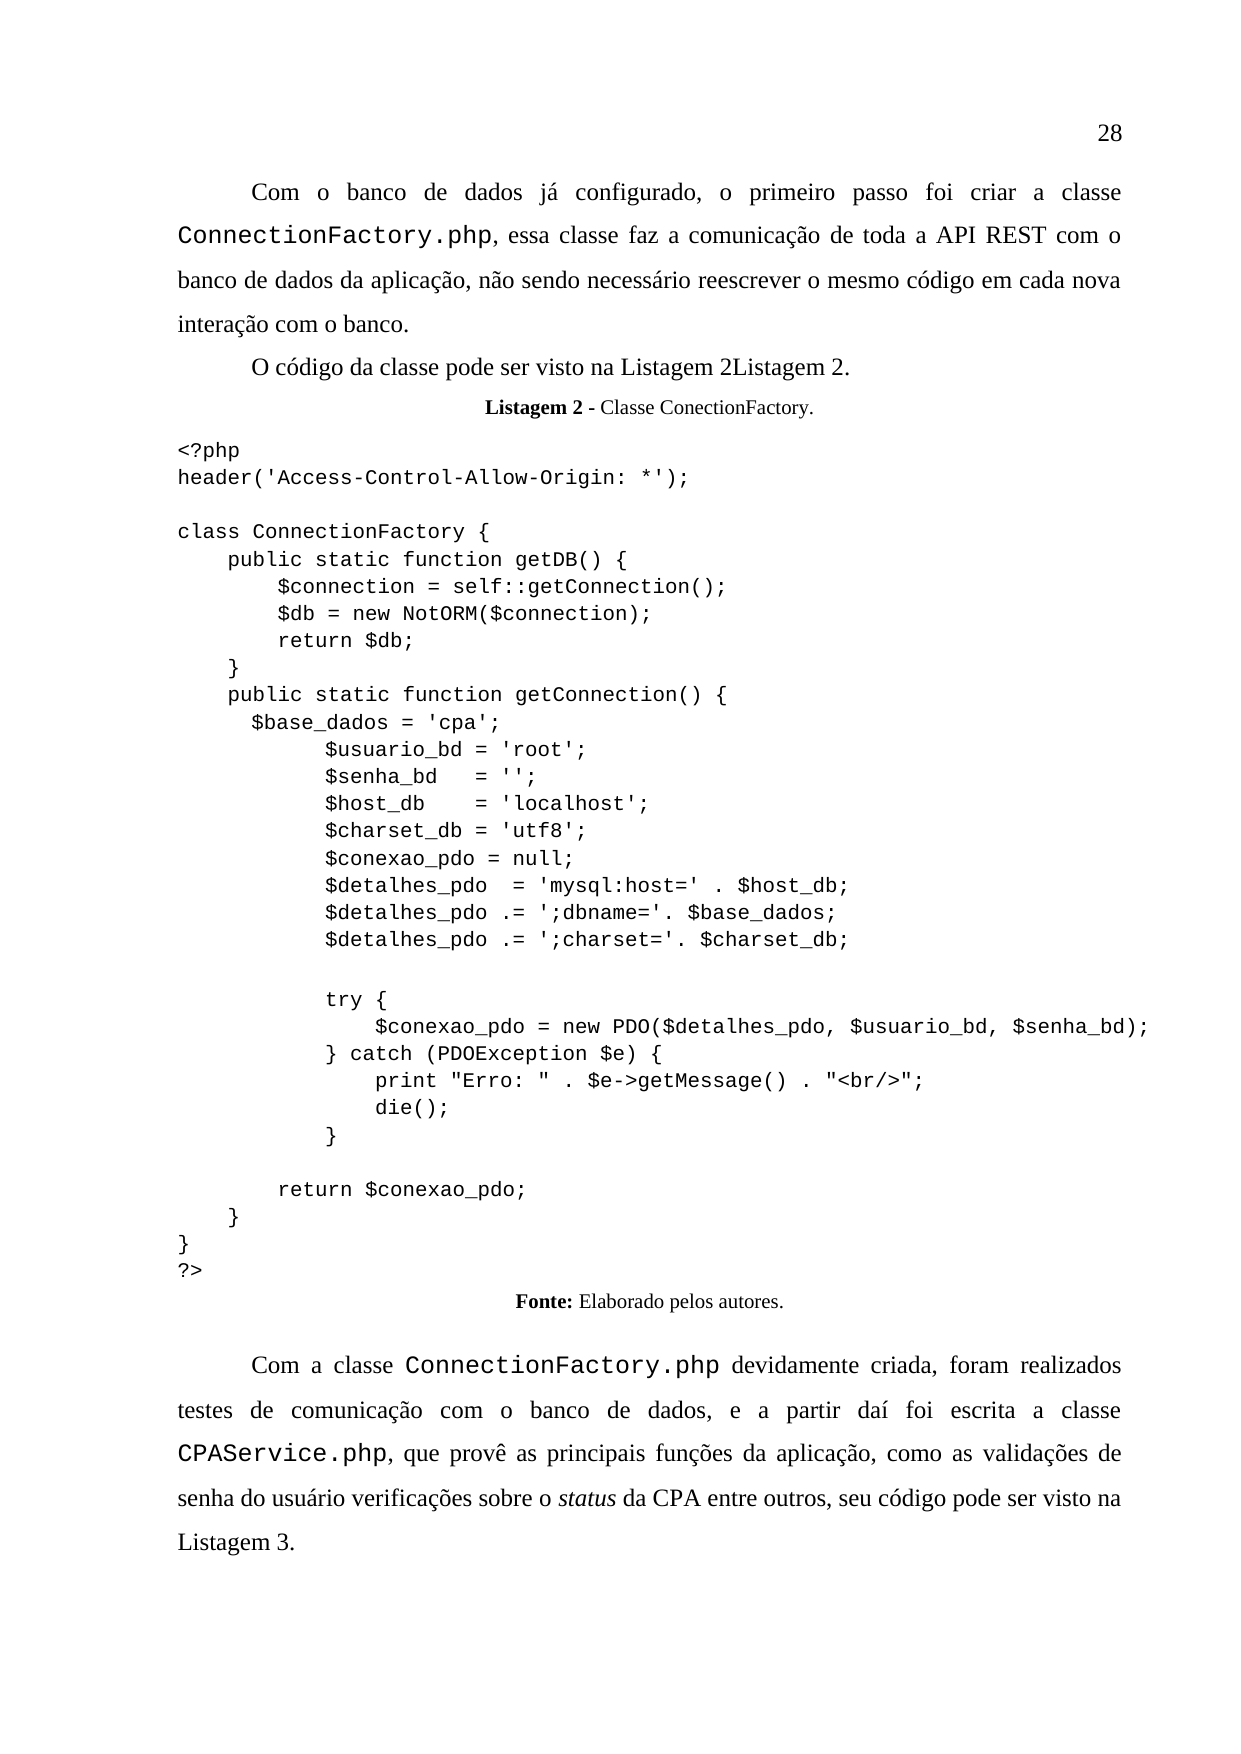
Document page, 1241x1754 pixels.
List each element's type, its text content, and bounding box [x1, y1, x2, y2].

text Com o banco de dados já configurado, o primeiro passo foi criar a classe ConnectionFactory.php, essa classe faz a comunicação de toda a API REST com o banco de dados da aplicação, não sendo necessário reescrever o mesmo código em cada nova interação com o banco. [177, 177, 1122, 337]
text O código da classe pode ser visto na Listagem 2. [177, 352, 1122, 381]
text Listagem 2 - Classe ConectionFactory. [177, 395, 1122, 419]
text Com a classe ConnectionFactory.php devidamente criada, foram realizados testes de comunicação com o banco de dados, e a partir daí foi escrita a classe CPAService.php, que provê as principais funções da aplicação, como as validações de senha do usuário verificações sobre o status da CPA entre outros, seu código pode ser visto na Listagem 3. [177, 1350, 1122, 1555]
text Fonte: Elaborado pelos autores. [177, 1289, 1122, 1313]
